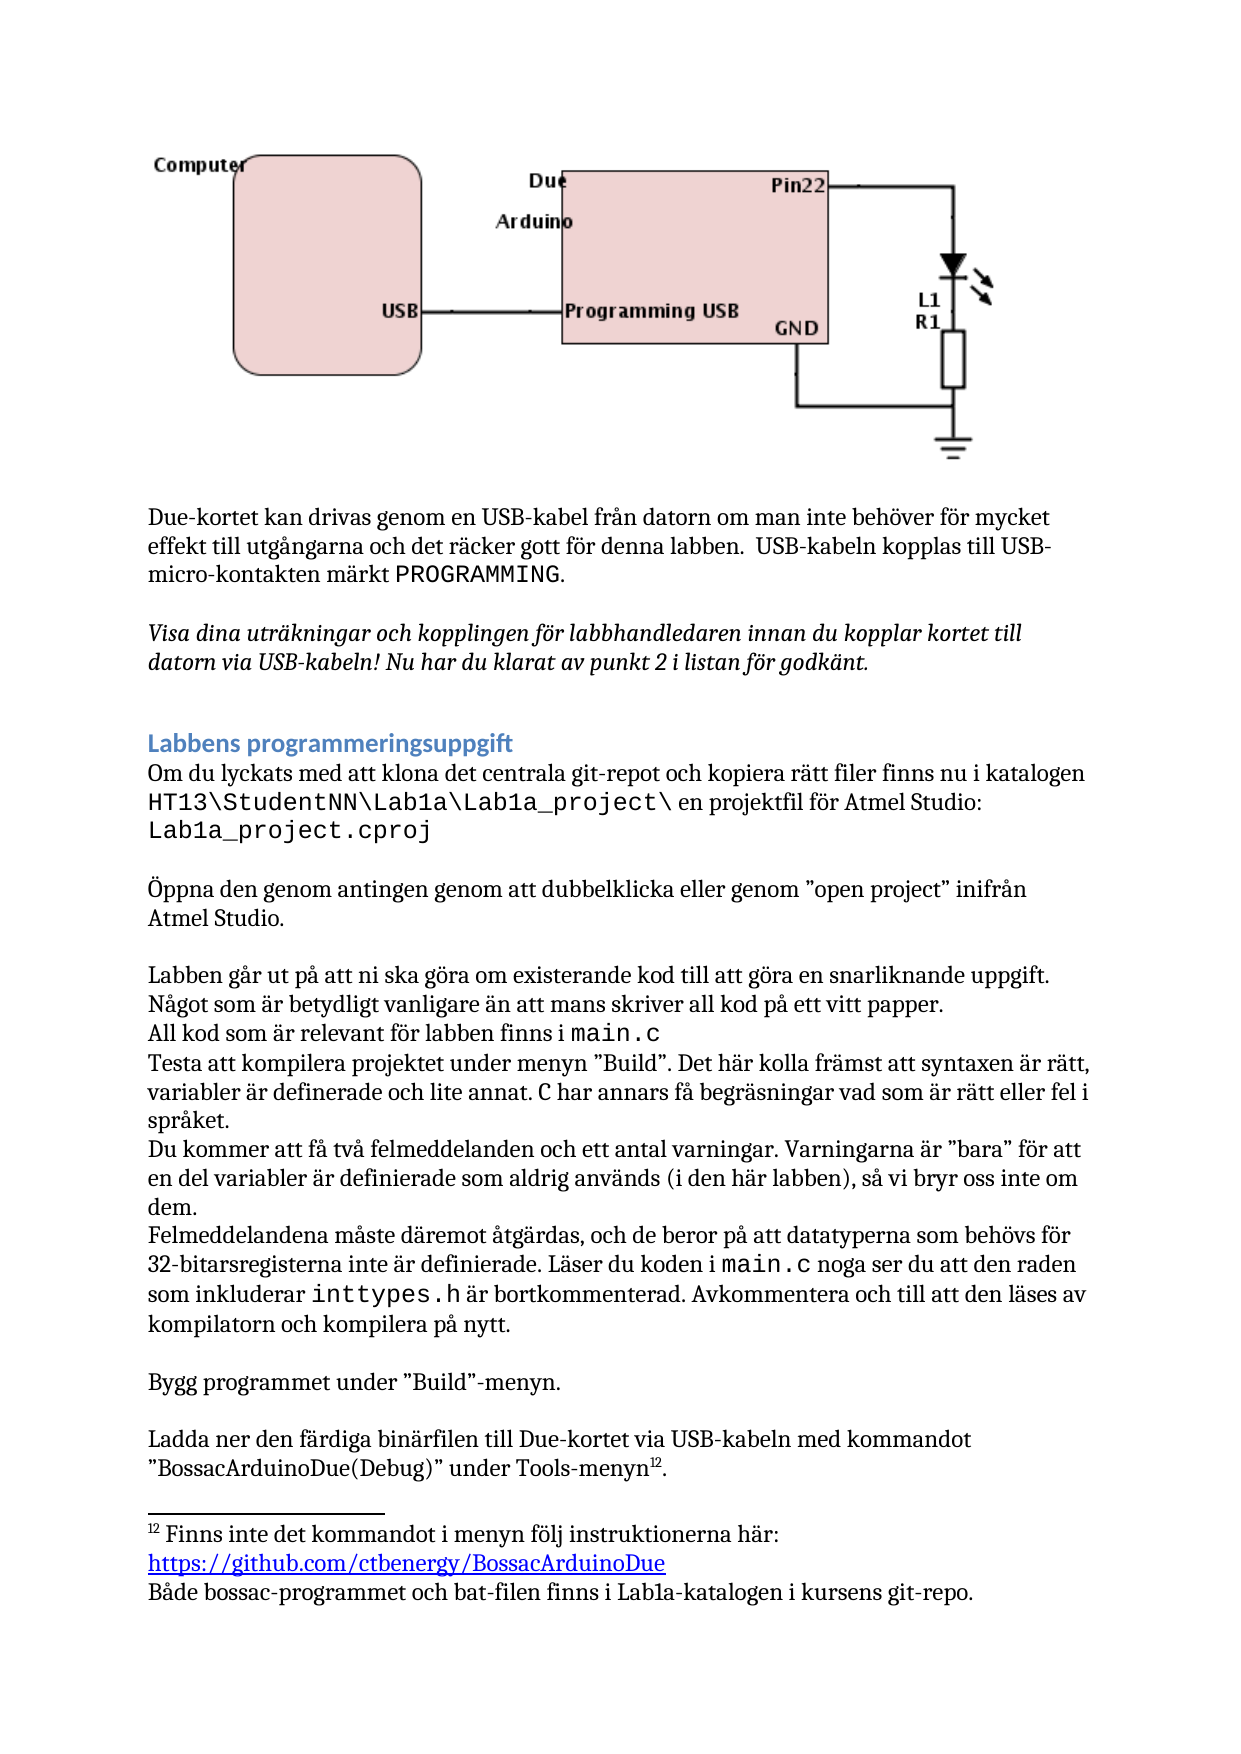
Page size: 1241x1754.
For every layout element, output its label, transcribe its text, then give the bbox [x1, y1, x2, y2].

text Due-kortet kan drivas genom en USB-kabel från datorn om man inte behöver för mycket effekt till utgångarna och det räcker gott för denna labben. USB-kabeln kopplas till USB-micro-kontakten märkt PROGRAMMING. [148, 503, 1093, 590]
text Testa att kompilera projektet under menyn ”Build”. Det här kolla främst att syntaxen är rätt, variabler är definerade och lite annat. C har annars få begräsningar vad som är rätt eller fel i språket. [148, 1049, 1093, 1135]
text All kod som är relevant för labben finns i main.c [148, 1019, 1093, 1049]
text Du kommer att få två felmeddelanden och ett antal varningar. Varningarna är ”bara” för att en del variabler är definierade som aldrig används (i den här labben), så vi bryr oss inte om dem. [148, 1135, 1093, 1221]
text Ladda ner den färdiga binärfilen till Due-kortet via USB-kabeln med kommandot ”BossacArduinoDue(Debug)” under Tools-menyn. [148, 1425, 1093, 1483]
text Labben går ut på att ni ska göra om existerande kod till att göra en snarliknande uppgift. Något som är betydligt vanligare än att mans skriver all kod på ett vitt papper. [148, 961, 1093, 1019]
subtitle Labbens programmeringsuppgift [148, 726, 1093, 759]
text Öppna den genom antingen genom att dubbelklicka eller genom ”open project” inifrån Atmel Studio. [148, 875, 1093, 933]
text Bygg programmet under ”Build”-menyn. [148, 1368, 1093, 1396]
text Om du lyckats med att klona det centrala git-repot och kopiera rätt filer finns nu i katalogen HT13\StudentNN\Lab1a\Lab1a_project\ en projektfil för Atmel Studio: Lab1a_project.cproj [148, 759, 1093, 846]
text Felmeddelandena måste däremot åtgärdas, och de beror på att datatyperna som behövs för 32-bitarsregisterna inte är definierade. Läser du koden i main.c noga ser du att den raden som inkluderar inttypes.h är bortkommenterad. Avkommentera och till att den läses av kompilatorn och kompilera på nytt. [148, 1221, 1093, 1339]
picture [147, 147, 1006, 475]
text Visa dina uträkningar och kopplingen för labbhandledaren innan du kopplar kortet till datorn via USB-kabeln! Nu har du klarat av punkt 2 i listan för godkänt. [148, 619, 1093, 677]
